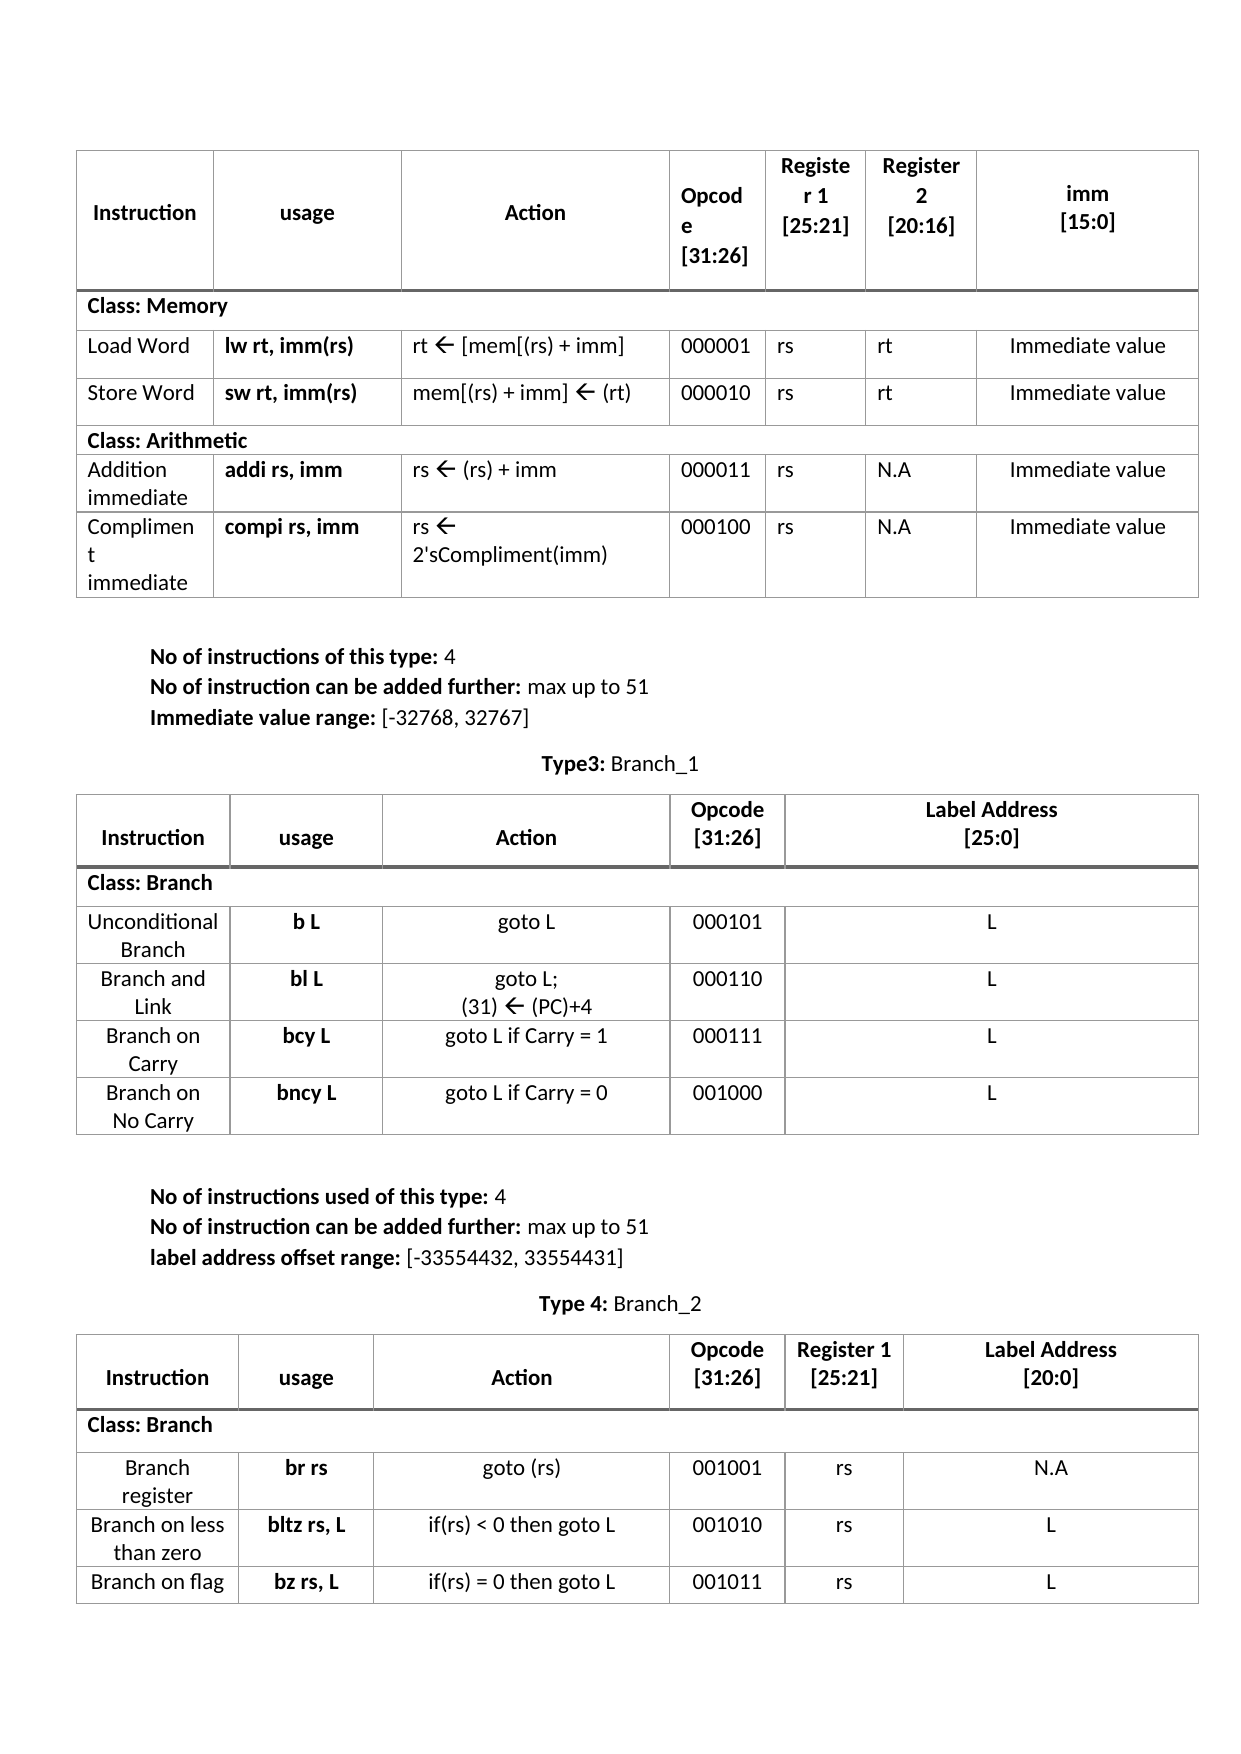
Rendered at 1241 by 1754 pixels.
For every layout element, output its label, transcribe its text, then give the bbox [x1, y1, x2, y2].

table_cell rs [766, 331, 865, 377]
table_cell 001011 [670, 1567, 784, 1603]
table_header Action [402, 151, 669, 288]
table_cell Branch register [77, 1453, 238, 1509]
table_cell Unconditional Branch [77, 907, 229, 963]
table_cell Class: Memory [77, 292, 1198, 330]
table_cell Branch on less than zero [77, 1510, 238, 1566]
table_cell rs [766, 513, 865, 597]
table_cell 000101 [671, 907, 784, 963]
table_cell 000001 [670, 331, 765, 377]
table_cell compi rs, imm [214, 513, 401, 597]
table_header Action [374, 1335, 669, 1407]
table_cell mem[(rs) + imm] (rt) [402, 379, 669, 425]
text No of instructions of this type: 4 No of instruction can be added further: max up to 51 Immediate value range: [-32768, 32767] [150, 642, 1090, 731]
table_cell addi rs, imm [214, 455, 401, 511]
table_cell N.A [866, 455, 976, 511]
table_header Instruction [77, 151, 213, 288]
table_header Opcode [31:26] [670, 151, 765, 288]
table_cell 000011 [670, 455, 765, 511]
table_cell Load Word [77, 331, 213, 377]
table_cell Compliment immediate [77, 513, 213, 597]
table_cell rs [786, 1453, 903, 1509]
table_cell Immediate value [977, 513, 1198, 597]
table_header usage [239, 1335, 373, 1407]
table_header Action [383, 795, 669, 865]
table_cell goto (rs) [374, 1453, 669, 1509]
table_cell 001010 [670, 1510, 784, 1566]
table_header Register 2 [20:16] [866, 151, 976, 288]
table_cell Class: Branch [77, 1411, 1198, 1452]
table_header Opcode [31:26] [671, 795, 784, 865]
table_cell L [786, 907, 1198, 963]
table_cell bltz rs, L [239, 1510, 373, 1566]
table_cell lw rt, imm(rs) [214, 331, 401, 377]
table_header Label Address [20:0] [904, 1335, 1198, 1407]
table_cell N.A [866, 513, 976, 597]
table_cell bcy L [231, 1021, 382, 1077]
table_header Register 1 [25:21] [766, 151, 865, 288]
table_cell goto L; (31) (PC)+4 [383, 964, 669, 1020]
table_cell bl L [231, 964, 382, 1020]
table_cell rt [mem[(rs) + imm] [402, 331, 669, 377]
table_cell 000100 [670, 513, 765, 597]
table_header Label Address [25:0] [786, 795, 1198, 865]
table_cell rs [786, 1567, 903, 1603]
table_cell br rs [239, 1453, 373, 1509]
table_cell 000111 [671, 1021, 784, 1077]
table_cell rt [866, 331, 976, 377]
table_cell Branch on No Carry [77, 1078, 229, 1134]
table_cell 000010 [670, 379, 765, 425]
table_cell 000110 [671, 964, 784, 1020]
table_cell Branch and Link [77, 964, 229, 1020]
table_header Instruction [77, 795, 229, 865]
table_cell L [786, 1078, 1198, 1134]
table_cell goto L if Carry = 0 [383, 1078, 669, 1134]
table_cell L [904, 1510, 1198, 1566]
table_cell L [786, 1021, 1198, 1077]
table_header Opcode [31:26] [670, 1335, 784, 1407]
table_header Register 1 [25:21] [786, 1335, 903, 1407]
table_cell rs 2'sCompliment(imm) [402, 513, 669, 597]
table_cell rs [786, 1510, 903, 1566]
table_cell Immediate value [977, 331, 1198, 377]
table_cell rs (rs) + imm [402, 455, 669, 511]
table_cell N.A [904, 1453, 1198, 1509]
table_header usage [214, 151, 401, 288]
table_cell L [786, 964, 1198, 1020]
text No of instructions used of this type: 4 No of instruction can be added further: max up to 51 label address offset range: [-33554432, 33554431] [150, 1182, 1090, 1271]
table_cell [374, 1567, 669, 1603]
table_cell 001001 [670, 1453, 784, 1509]
text Type 4: Branch_2 [150, 1289, 1090, 1317]
table_cell Branch on flag zero [77, 1567, 238, 1603]
table_cell Immediate value [977, 455, 1198, 511]
table_cell rs [766, 455, 865, 511]
table_cell Class: Arithmetic [77, 426, 1198, 454]
table_header usage [231, 795, 382, 865]
table_cell rs [766, 379, 865, 425]
table_cell rt [866, 379, 976, 425]
table_cell bz rs, L [239, 1567, 373, 1603]
table_cell Class: Branch [77, 869, 1198, 906]
table_cell if(rs) < 0 then goto L [374, 1510, 669, 1566]
table_cell 001000 [671, 1078, 784, 1134]
table_header Instruction [77, 1335, 238, 1407]
table_cell goto L [383, 907, 669, 963]
table_cell Branch on Carry [77, 1021, 229, 1077]
table_cell sw rt, imm(rs) [214, 379, 401, 425]
table_header imm [15:0] [977, 151, 1198, 288]
table_cell b L [231, 907, 382, 963]
table_cell Addition immediate [77, 455, 213, 511]
table_cell Immediate value [977, 379, 1198, 425]
table_cell goto L if Carry = 1 [383, 1021, 669, 1077]
text Type3: Branch_1 [150, 749, 1090, 778]
table_cell Store Word [77, 379, 213, 425]
table_cell L [904, 1567, 1198, 1603]
table_cell bncy L [231, 1078, 382, 1134]
